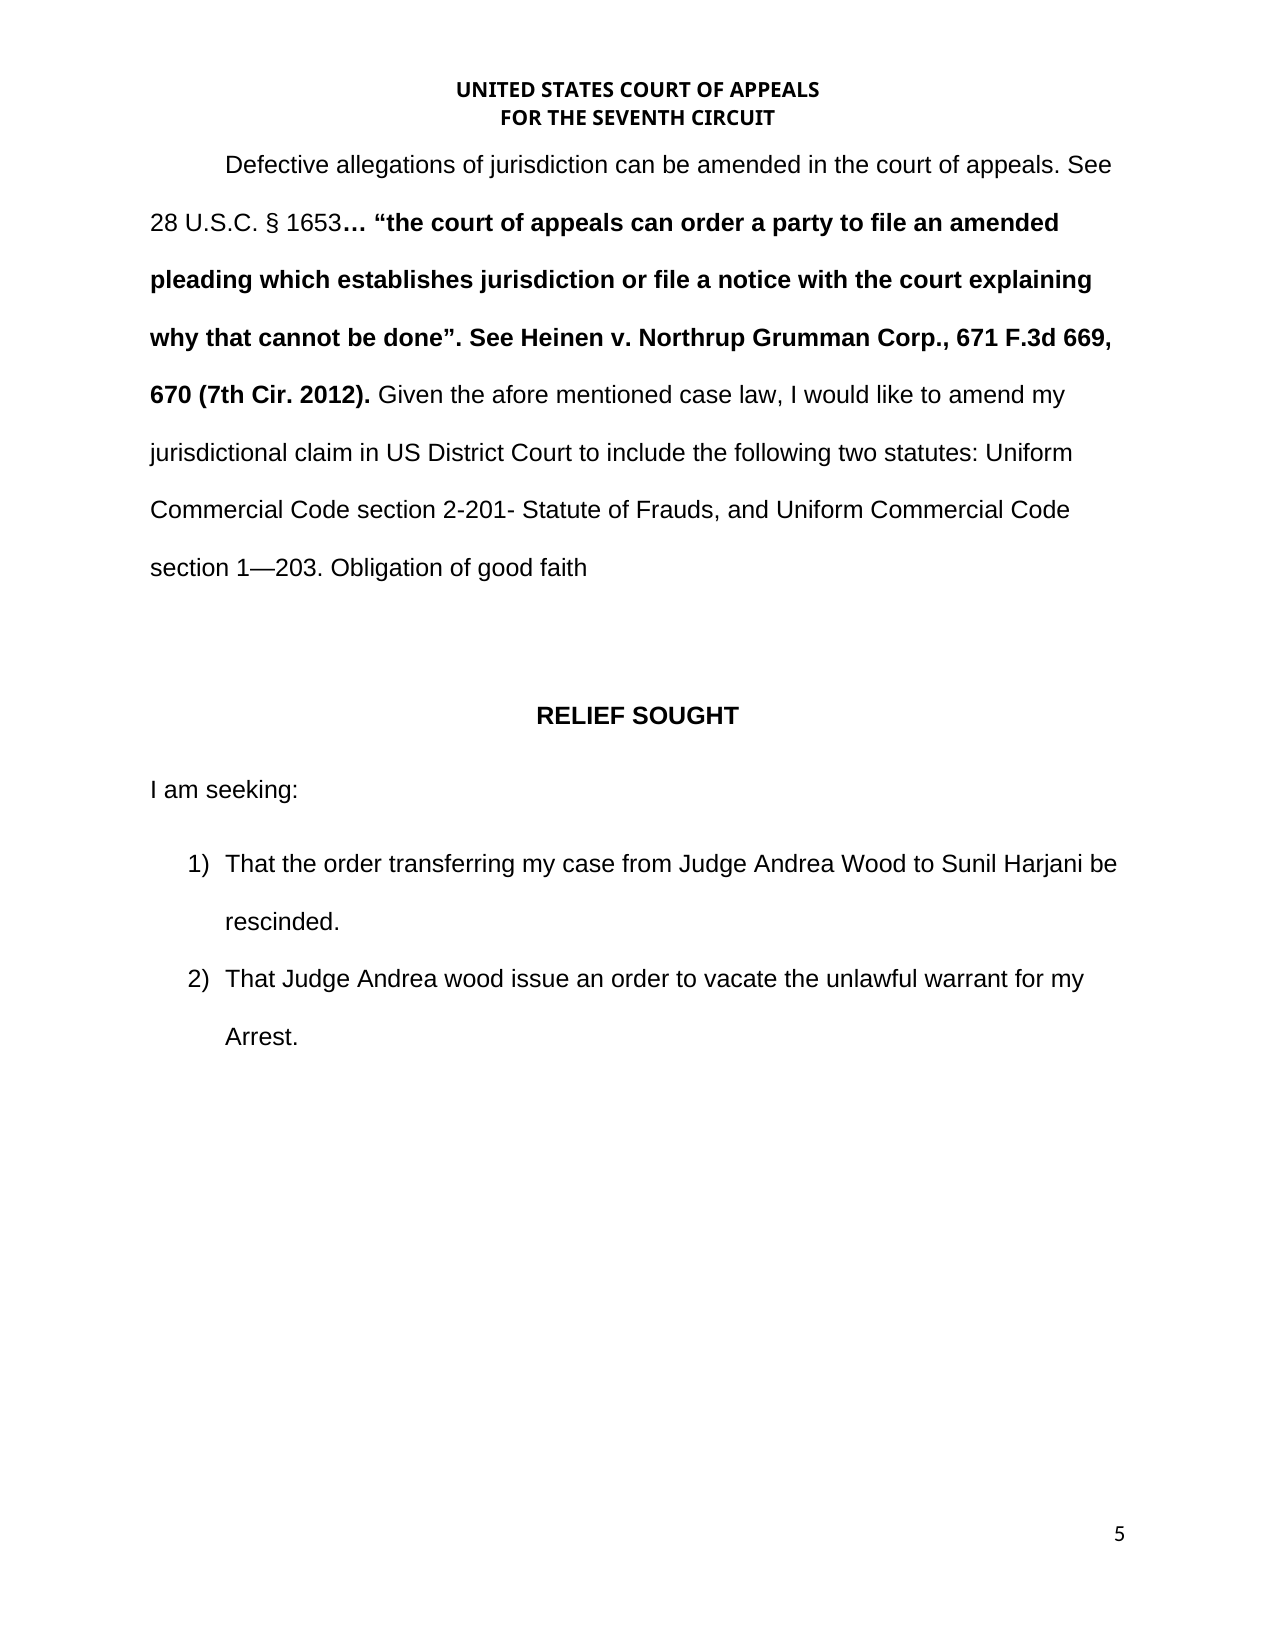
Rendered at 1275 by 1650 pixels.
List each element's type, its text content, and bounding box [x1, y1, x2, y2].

text RELIEF SOUGHT [150, 701, 1125, 729]
list That the order transferring my case from Judge Andrea Wood to Sunil Harjani be rescinded. [187, 849, 1125, 935]
text I am seeking: [150, 775, 1125, 804]
list That Judge Andrea wood issue an order to vacate the unlawful warrant for my Arrest. [187, 964, 1125, 1050]
text Defective allegations of jurisdiction can be amended in the court of appeals. See 28 U.S.C. § 1653… “the court of appeals can order a party to file an amended pleading which establishes jurisdiction or file a notice with the court explaining why that cannot be done”. See Heinen v. Northrup Grumman Corp., 671 F.3d 669, 670 (7th Cir. 2012). Given the afore mentioned case law, I would like to amend my jurisdictional claim in US District Court to include the following two statutes: Uniform Commercial Code section 2-201- Statute of Frauds, and Uniform Commercial Code section 1—203. Obligation of good faith [150, 150, 1125, 581]
